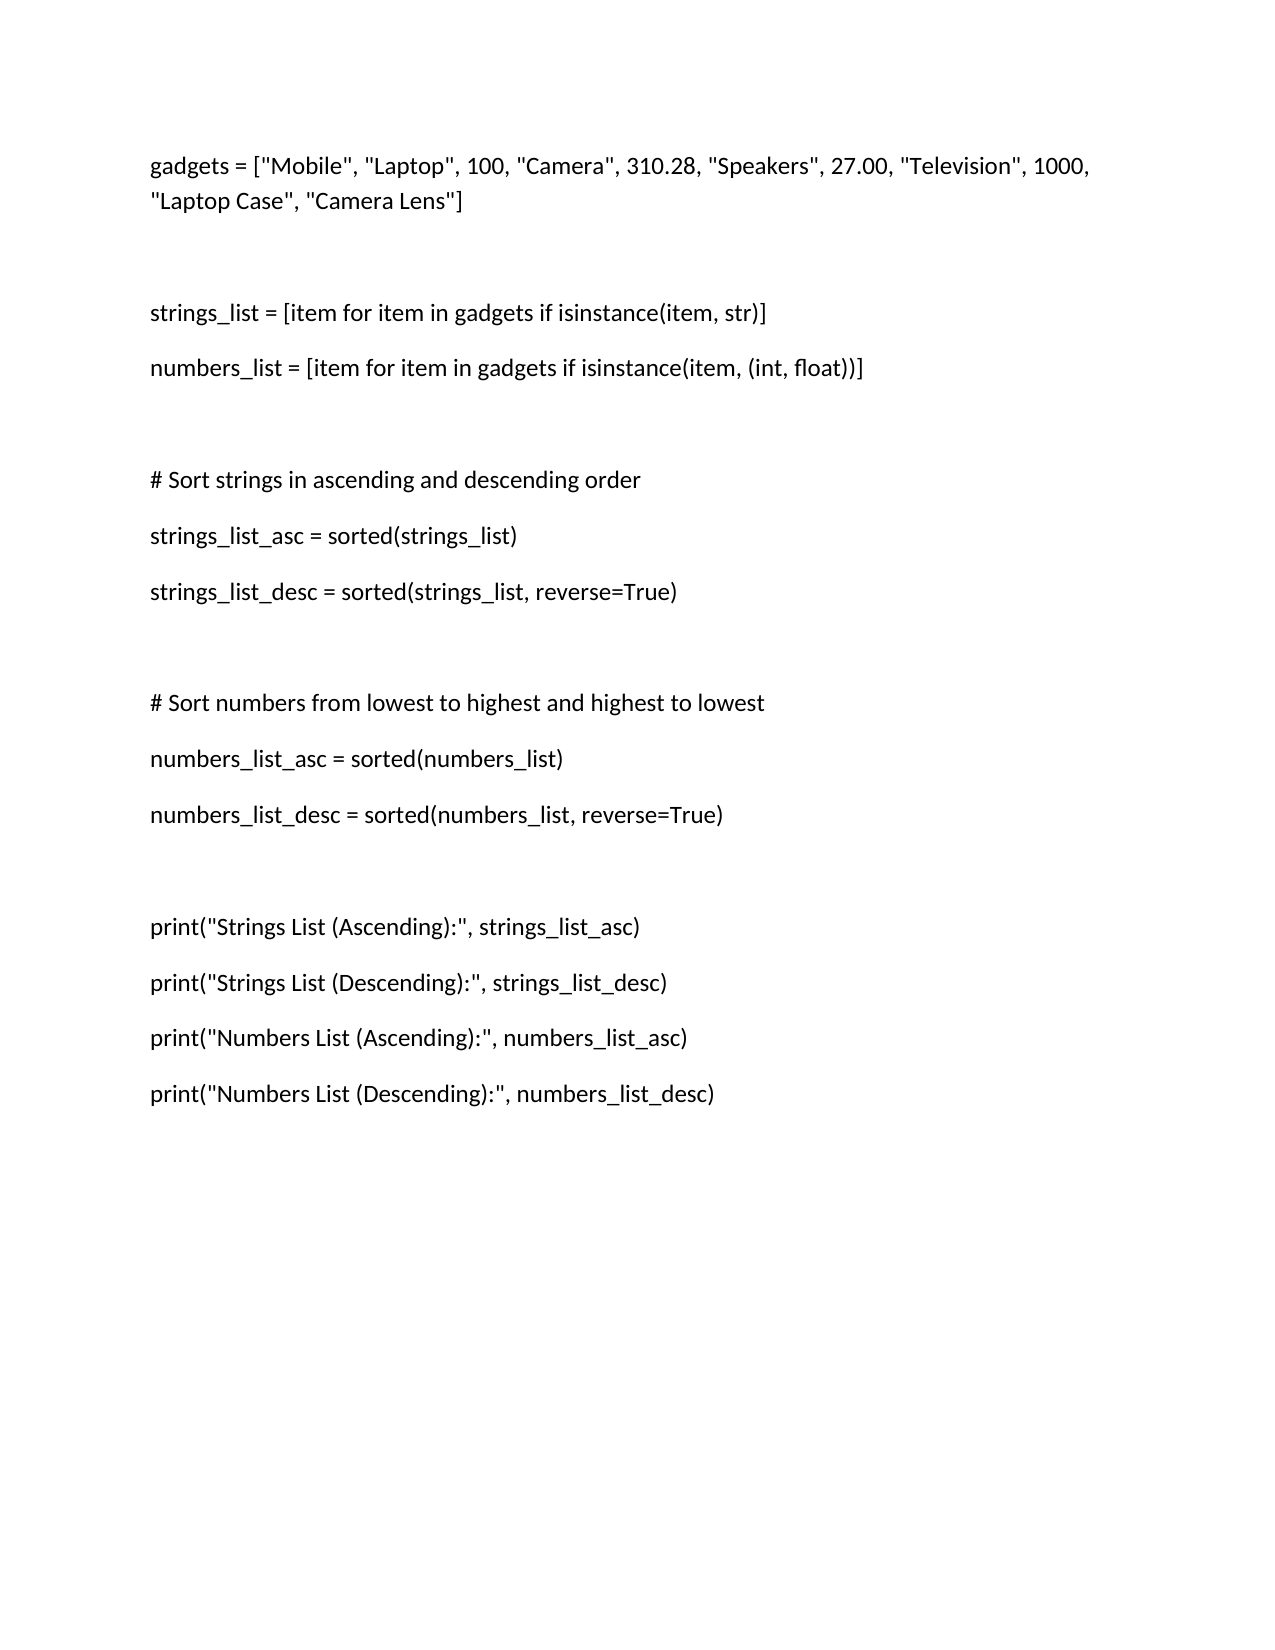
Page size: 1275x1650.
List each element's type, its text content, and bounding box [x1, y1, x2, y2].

text numbers_list_asc = sorted(numbers_list) [150, 743, 1125, 774]
text # Sort numbers from lowest to highest and highest to lowest [150, 687, 1125, 718]
text numbers_list = [item for item in gadgets if isinstance(item, (int, float))] [150, 352, 1125, 383]
text gadgets = ["Mobile", "Laptop", 100, "Camera", 310.28, "Speakers", 27.00, "Television", 1000, "Laptop Case", "Camera Lens"] [150, 150, 1125, 216]
text strings_list_asc = sorted(strings_list) [150, 520, 1125, 551]
text # Sort strings in ascending and descending order [150, 464, 1125, 495]
text numbers_list_desc = sorted(numbers_list, reverse=True) [150, 799, 1125, 830]
text strings_list = [item for item in gadgets if isinstance(item, str)] [150, 297, 1125, 327]
text print("Numbers List (Descending):", numbers_list_desc) [150, 1078, 1125, 1109]
text print("Strings List (Ascending):", strings_list_asc) [150, 911, 1125, 941]
text print("Strings List (Descending):", strings_list_desc) [150, 967, 1125, 997]
text print("Numbers List (Ascending):", numbers_list_asc) [150, 1022, 1125, 1053]
text strings_list_desc = sorted(strings_list, reverse=True) [150, 576, 1125, 606]
